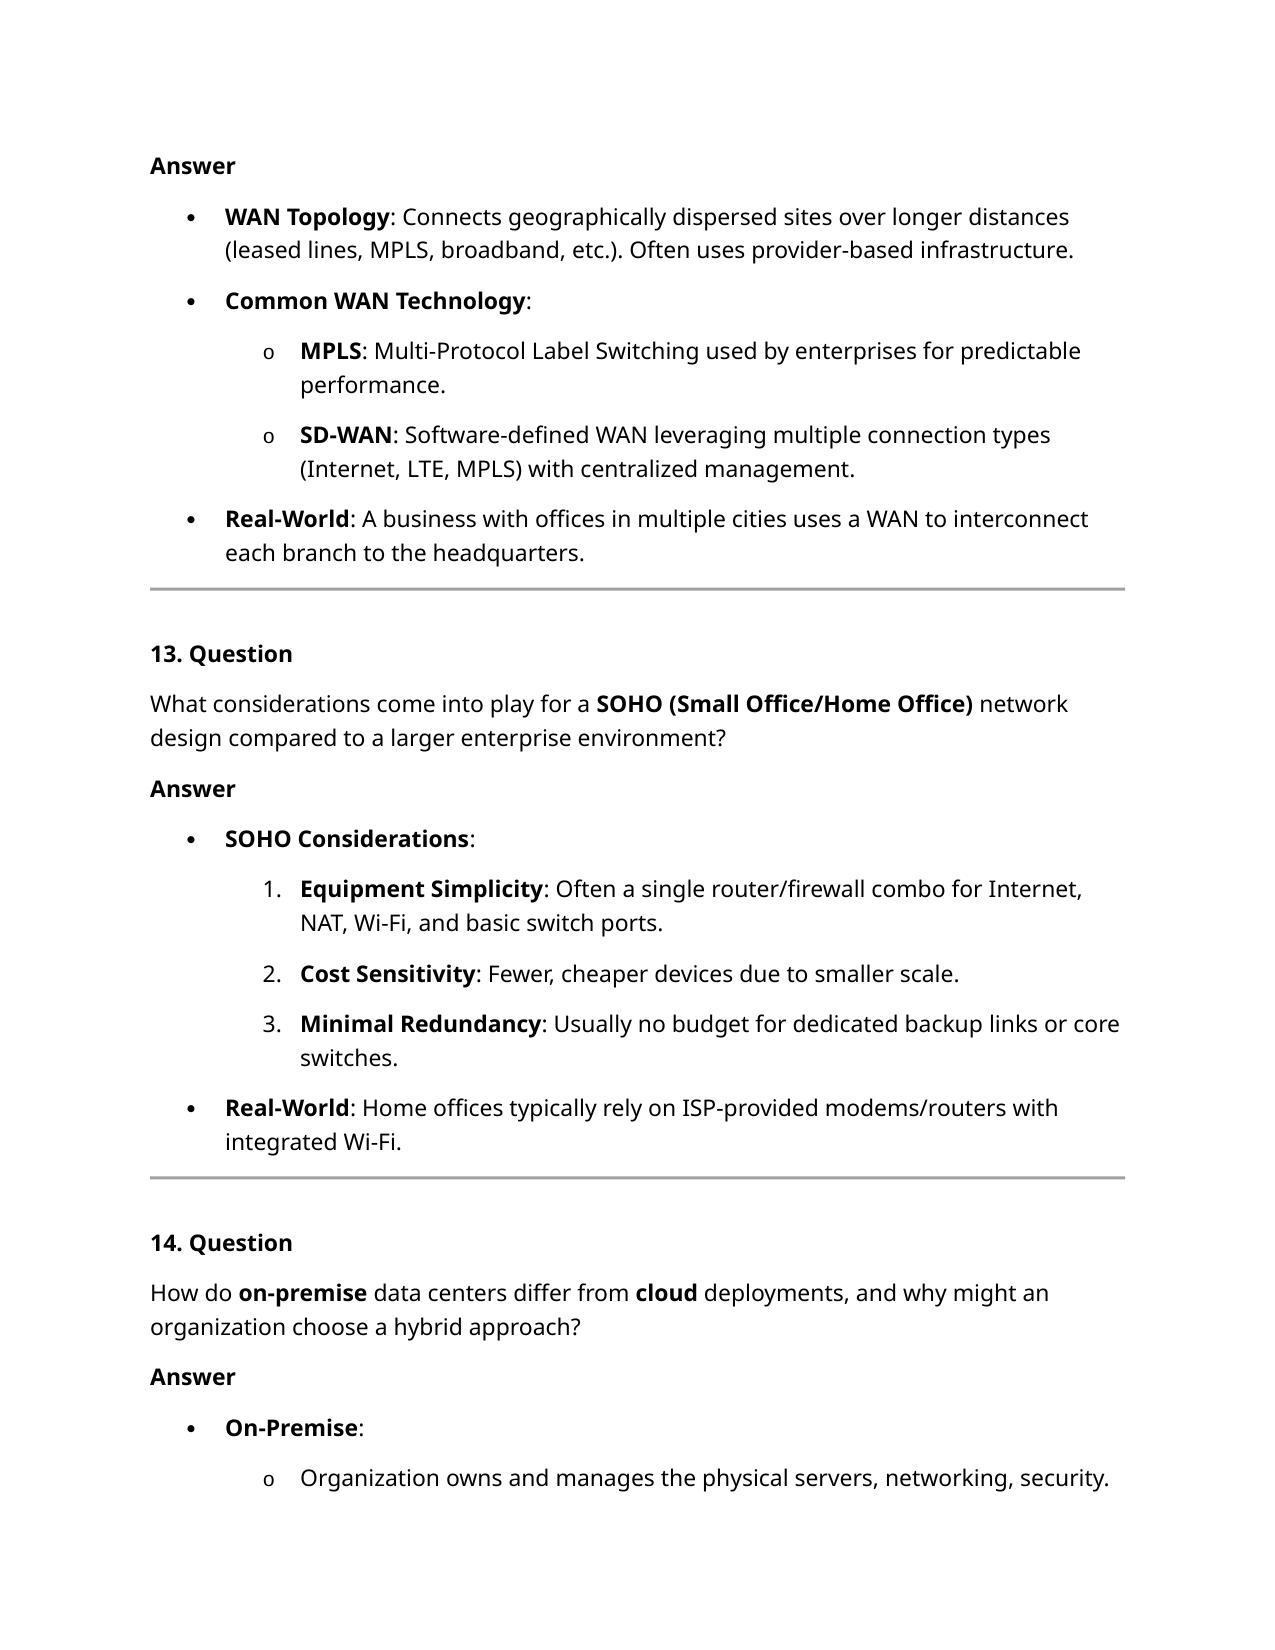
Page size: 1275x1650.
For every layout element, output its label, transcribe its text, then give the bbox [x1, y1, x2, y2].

list Organization owns and manages the physical servers, networking, security. [262, 1462, 1125, 1493]
list SOHO Considerations: [187, 823, 1125, 854]
list Real-World: A business with offices in multiple cities uses a WAN to interconnect each branch to the headquarters. [187, 503, 1125, 568]
text Answer [150, 150, 1125, 181]
text 13. Question [150, 638, 1125, 669]
text What considerations come into play for a SOHO (Small Office/Home Office) network design compared to a larger enterprise environment? [150, 688, 1125, 753]
list On-Premise: [187, 1412, 1125, 1443]
list WAN Topology: Connects geographically dispersed sites over longer distances (leased lines, MPLS, broadband, etc.). Often uses provider-based infrastructure. [187, 200, 1125, 265]
text Answer [150, 1361, 1125, 1392]
list MPLS: Multi-Protocol Label Switching used by enterprises for predictable performance. [262, 335, 1125, 400]
list Equipment Simplicity: Often a single router/firewall combo for Internet, NAT, Wi-Fi, and basic switch ports. [262, 873, 1125, 938]
text Answer [150, 772, 1125, 804]
text 14. Question [150, 1227, 1125, 1258]
list Common WAN Technology: [187, 284, 1125, 316]
list Cost Sensitivity: Fewer, cheaper devices due to smaller scale. [262, 957, 1125, 989]
list SD-WAN: Software-defined WAN leveraging multiple connection types (Internet, LTE, MPLS) with centralized management. [262, 419, 1125, 484]
text How do on-premise data centers differ from cloud deployments, and why might an organization choose a hybrid approach? [150, 1277, 1125, 1342]
list Real-World: Home offices typically rely on ISP-provided modems/routers with integrated Wi-Fi. [187, 1092, 1125, 1157]
list Minimal Redundancy: Usually no budget for dedicated backup links or core switches. [262, 1008, 1125, 1073]
